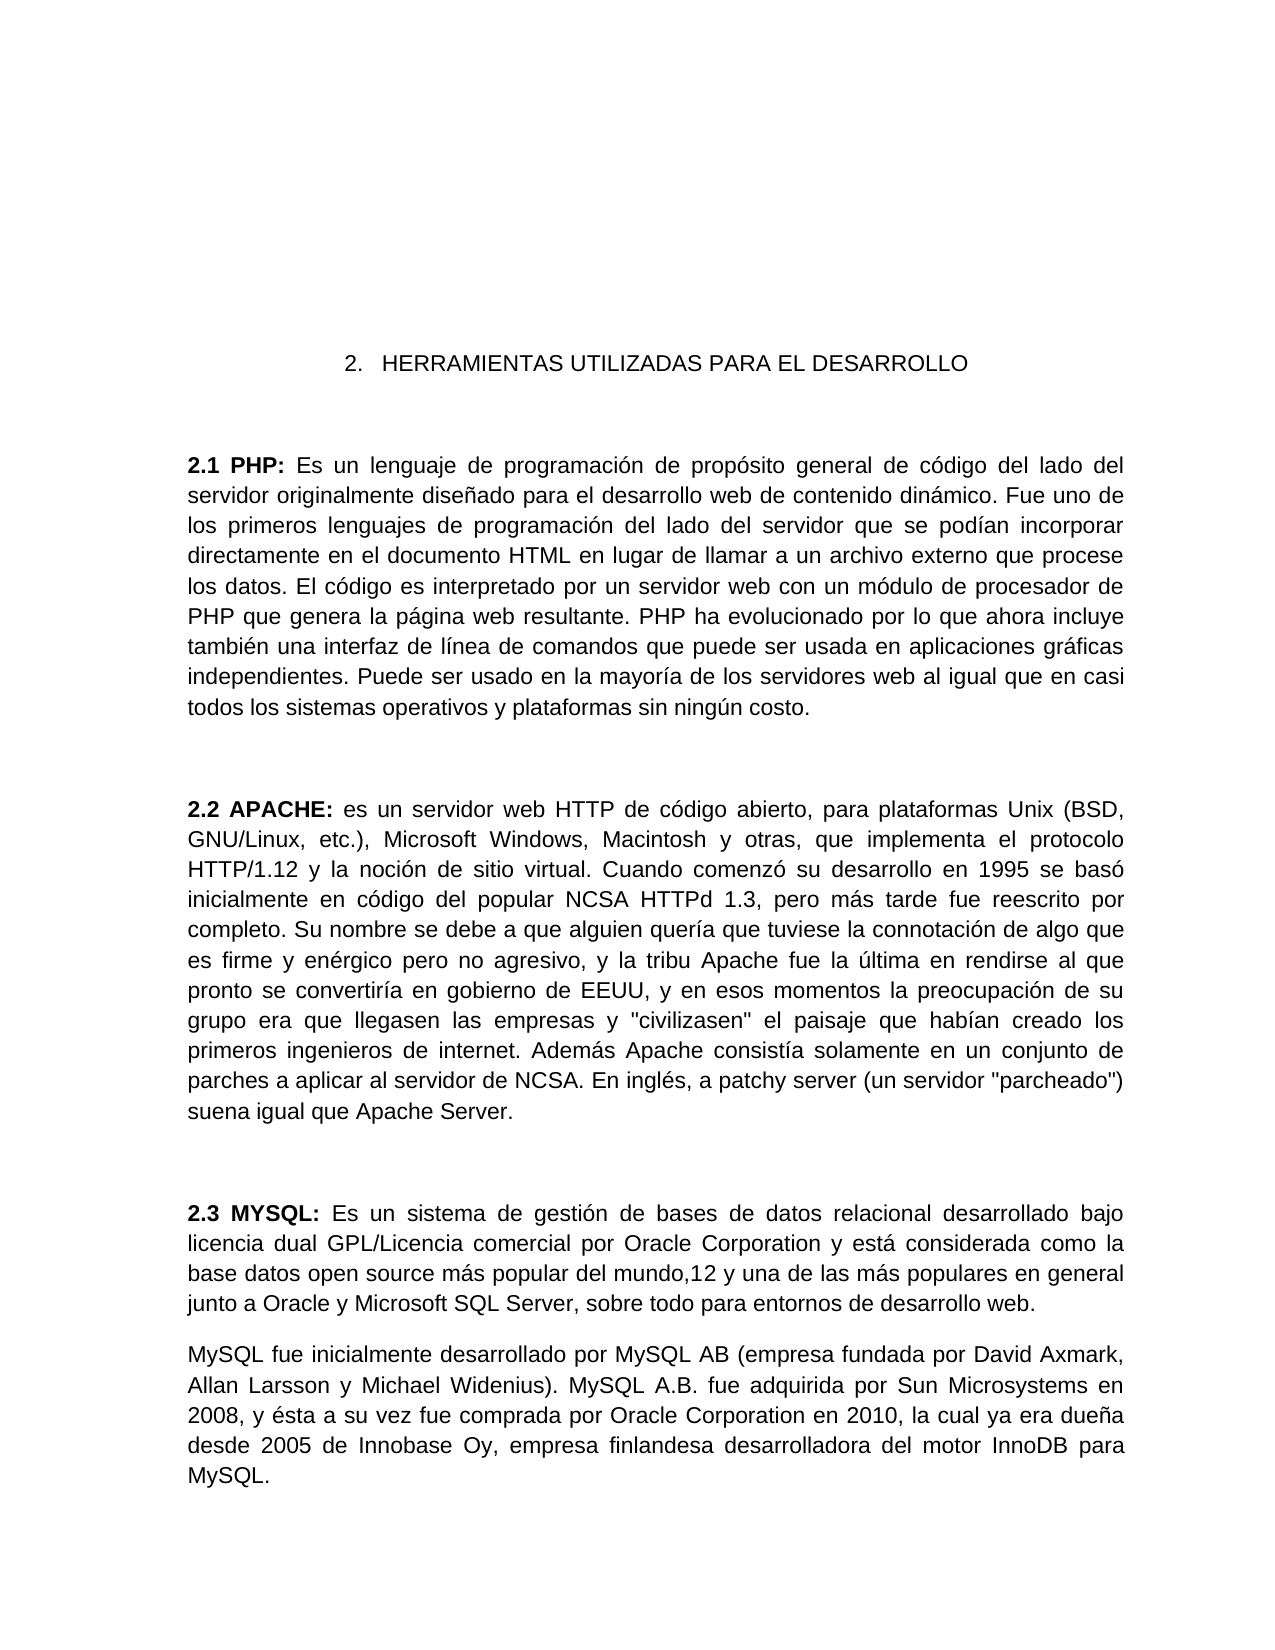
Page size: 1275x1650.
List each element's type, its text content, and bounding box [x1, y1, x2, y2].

text 2.3 MYSQL: Es un sistema de gestión de bases de datos relacional desarrollado bajo licencia dual GPL/Licencia comercial por Oracle Corporation y está considerada como la base datos open source más popular del mundo,1​2​ y una de las más populares en general junto a Oracle y Microsoft SQL Server, sobre todo para entornos de desarrollo web. [187, 1200, 1125, 1317]
text 2.2 APACHE: es un servidor web HTTP de código abierto, para plataformas Unix (BSD, GNU/Linux, etc.), Microsoft Windows, Macintosh y otras, que implementa el protocolo HTTP/1.12​ y la noción de sitio virtual. Cuando comenzó su desarrollo en 1995 se basó inicialmente en código del popular NCSA HTTPd 1.3, pero más tarde fue reescrito por completo. Su nombre se debe a que alguien quería que tuviese la connotación de algo que es firme y enérgico pero no agresivo, y la tribu Apache fue la última en rendirse al que pronto se convertiría en gobierno de EEUU, y en esos momentos la preocupación de su grupo era que llegasen las empresas y "civilizasen" el paisaje que habían creado los primeros ingenieros de internet. Además Apache consistía solamente en un conjunto de parches a aplicar al servidor de NCSA. En inglés, a patchy server (un servidor "parcheado") suena igual que Apache Server. [187, 796, 1125, 1124]
text 2.1 PHP: Es un lenguaje de programación de propósito general de código del lado del servidor originalmente diseñado para el desarrollo web de contenido dinámico. Fue uno de los primeros lenguajes de programación del lado del servidor que se podían incorporar directamente en el documento HTML en lugar de llamar a un archivo externo que procese los datos. El código es interpretado por un servidor web con un módulo de procesador de PHP que genera la página web resultante. PHP ha evolucionado por lo que ahora incluye también una interfaz de línea de comandos que puede ser usada en aplicaciones gráficas independientes. Puede ser usado en la mayoría de los servidores web al igual que en casi todos los sistemas operativos y plataformas sin ningún costo. [187, 452, 1125, 720]
text MySQL fue inicialmente desarrollado por MySQL AB (empresa fundada por David Axmark, Allan Larsson y Michael Widenius). MySQL A.B. fue adquirida por Sun Microsystems en 2008, y ésta a su vez fue comprada por Oracle Corporation en 2010, la cual ya era dueña desde 2005 de Innobase Oy, empresa finlandesa desarrolladora del motor InnoDB para MySQL. [187, 1341, 1125, 1488]
list HERRAMIENTAS UTILIZADAS PARA EL DESARROLLO [187, 350, 1125, 376]
